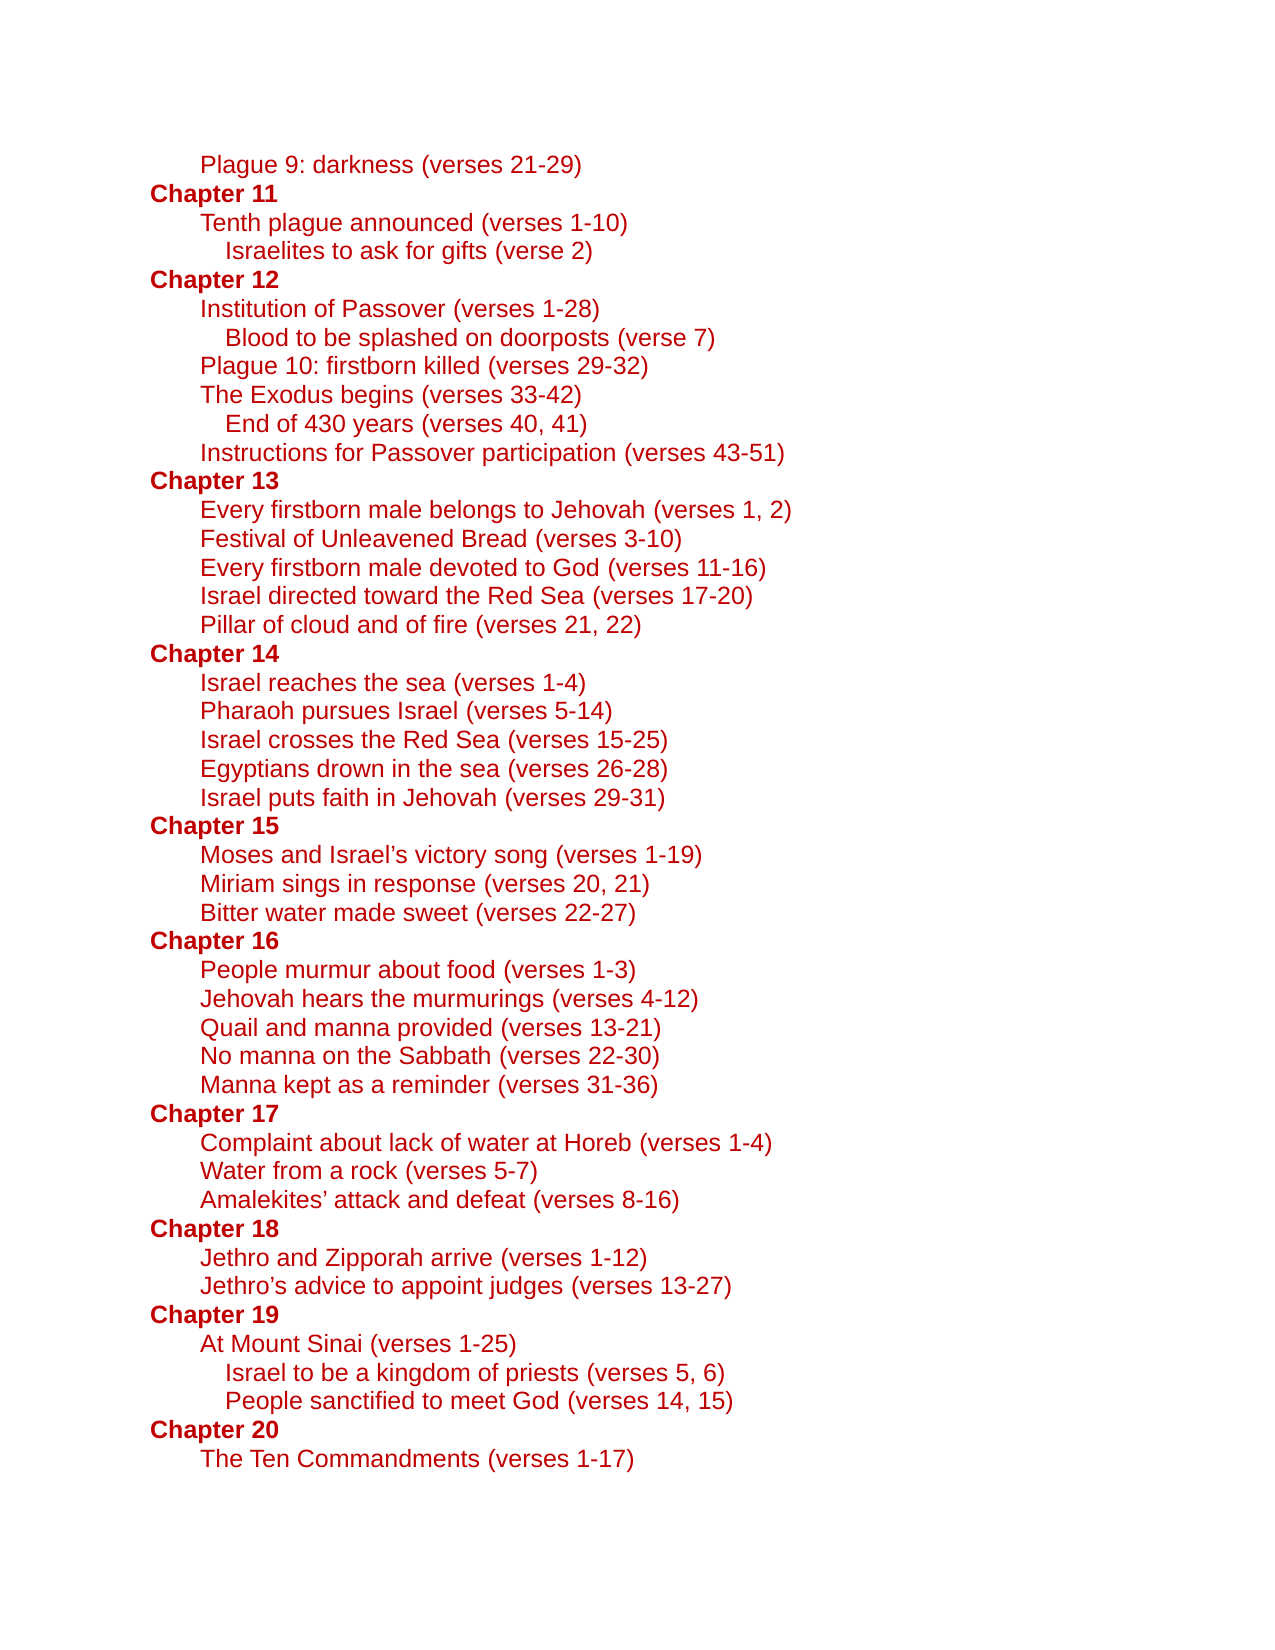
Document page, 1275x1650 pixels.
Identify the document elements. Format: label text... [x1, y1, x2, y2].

text Instructions for Passover participation (verses 43-51) [150, 437, 1125, 466]
text Pillar of cloud and of fire (verses 21, 22) [150, 610, 1125, 639]
text Amalekites’ attack and defeat (verses 8-16) [150, 1185, 1125, 1214]
text Chapter 18 [150, 1214, 1125, 1242]
text Israel directed toward the Red Sea (verses 17-20) [150, 581, 1125, 610]
text Pharaoh pursues Israel (verses 5-14) [150, 696, 1125, 725]
text Chapter 20 [150, 1415, 1125, 1444]
text Jethro and Zipporah arrive (verses 1-12) [150, 1242, 1125, 1271]
text Moses and Israel’s victory song (verses 1-19) [150, 840, 1125, 869]
text Institution of Passover (verses 1-28) [150, 294, 1125, 322]
text Chapter 12 [150, 265, 1125, 294]
text No manna on the Sabbath (verses 22-30) [150, 1041, 1125, 1070]
text Israel crosses the Red Sea (verses 15-25) [150, 725, 1125, 754]
text Israel reaches the sea (verses 1-4) [150, 667, 1125, 696]
text Plague 9: darkness (verses 21-29) [150, 150, 1125, 179]
text Chapter 19 [150, 1300, 1125, 1329]
text Egyptians drown in the sea (verses 26-28) [150, 754, 1125, 782]
text Manna kept as a reminder (verses 31-36) [150, 1070, 1125, 1099]
text The Exodus begins (verses 33-42) [150, 380, 1125, 409]
text Chapter 15 [150, 811, 1125, 840]
text Blood to be splashed on doorposts (verse 7) [150, 322, 1125, 351]
text At Mount Sinai (verses 1-25) [150, 1329, 1125, 1357]
text Israel puts faith in Jehovah (verses 29-31) [150, 782, 1125, 811]
text End of 430 years (verses 40, 41) [150, 409, 1125, 437]
text Every firstborn male belongs to Jehovah (verses 1, 2) [150, 495, 1125, 524]
text Chapter 14 [150, 639, 1125, 667]
text Jehovah hears the murmurings (verses 4-12) [150, 984, 1125, 1012]
text Israelites to ask for gifts (verse 2) [150, 236, 1125, 265]
text Miriam sings in response (verses 20, 21) [150, 869, 1125, 897]
text Complaint about lack of water at Horeb (verses 1-4) [150, 1127, 1125, 1156]
text Israel to be a kingdom of priests (verses 5, 6) [150, 1357, 1125, 1386]
text Chapter 16 [150, 926, 1125, 955]
text Festival of Unleavened Bread (verses 3-10) [150, 524, 1125, 552]
text Water from a rock (verses 5-7) [150, 1156, 1125, 1185]
text Quail and manna provided (verses 13-21) [150, 1012, 1125, 1041]
text Tenth plague announced (verses 1-10) [150, 207, 1125, 236]
text Chapter 13 [150, 466, 1125, 495]
text Chapter 11 [150, 179, 1125, 207]
text People sanctified to meet God (verses 14, 15) [150, 1386, 1125, 1415]
text Chapter 17 [150, 1099, 1125, 1127]
text Bitter water made sweet (verses 22-27) [150, 897, 1125, 926]
text Plague 10: firstborn killed (verses 29-32) [150, 351, 1125, 380]
text The Ten Commandments (verses 1-17) [150, 1444, 1125, 1472]
text Every firstborn male devoted to God (verses 11-16) [150, 552, 1125, 581]
text People murmur about food (verses 1-3) [150, 955, 1125, 984]
text Jethro’s advice to appoint judges (verses 13-27) [150, 1271, 1125, 1300]
